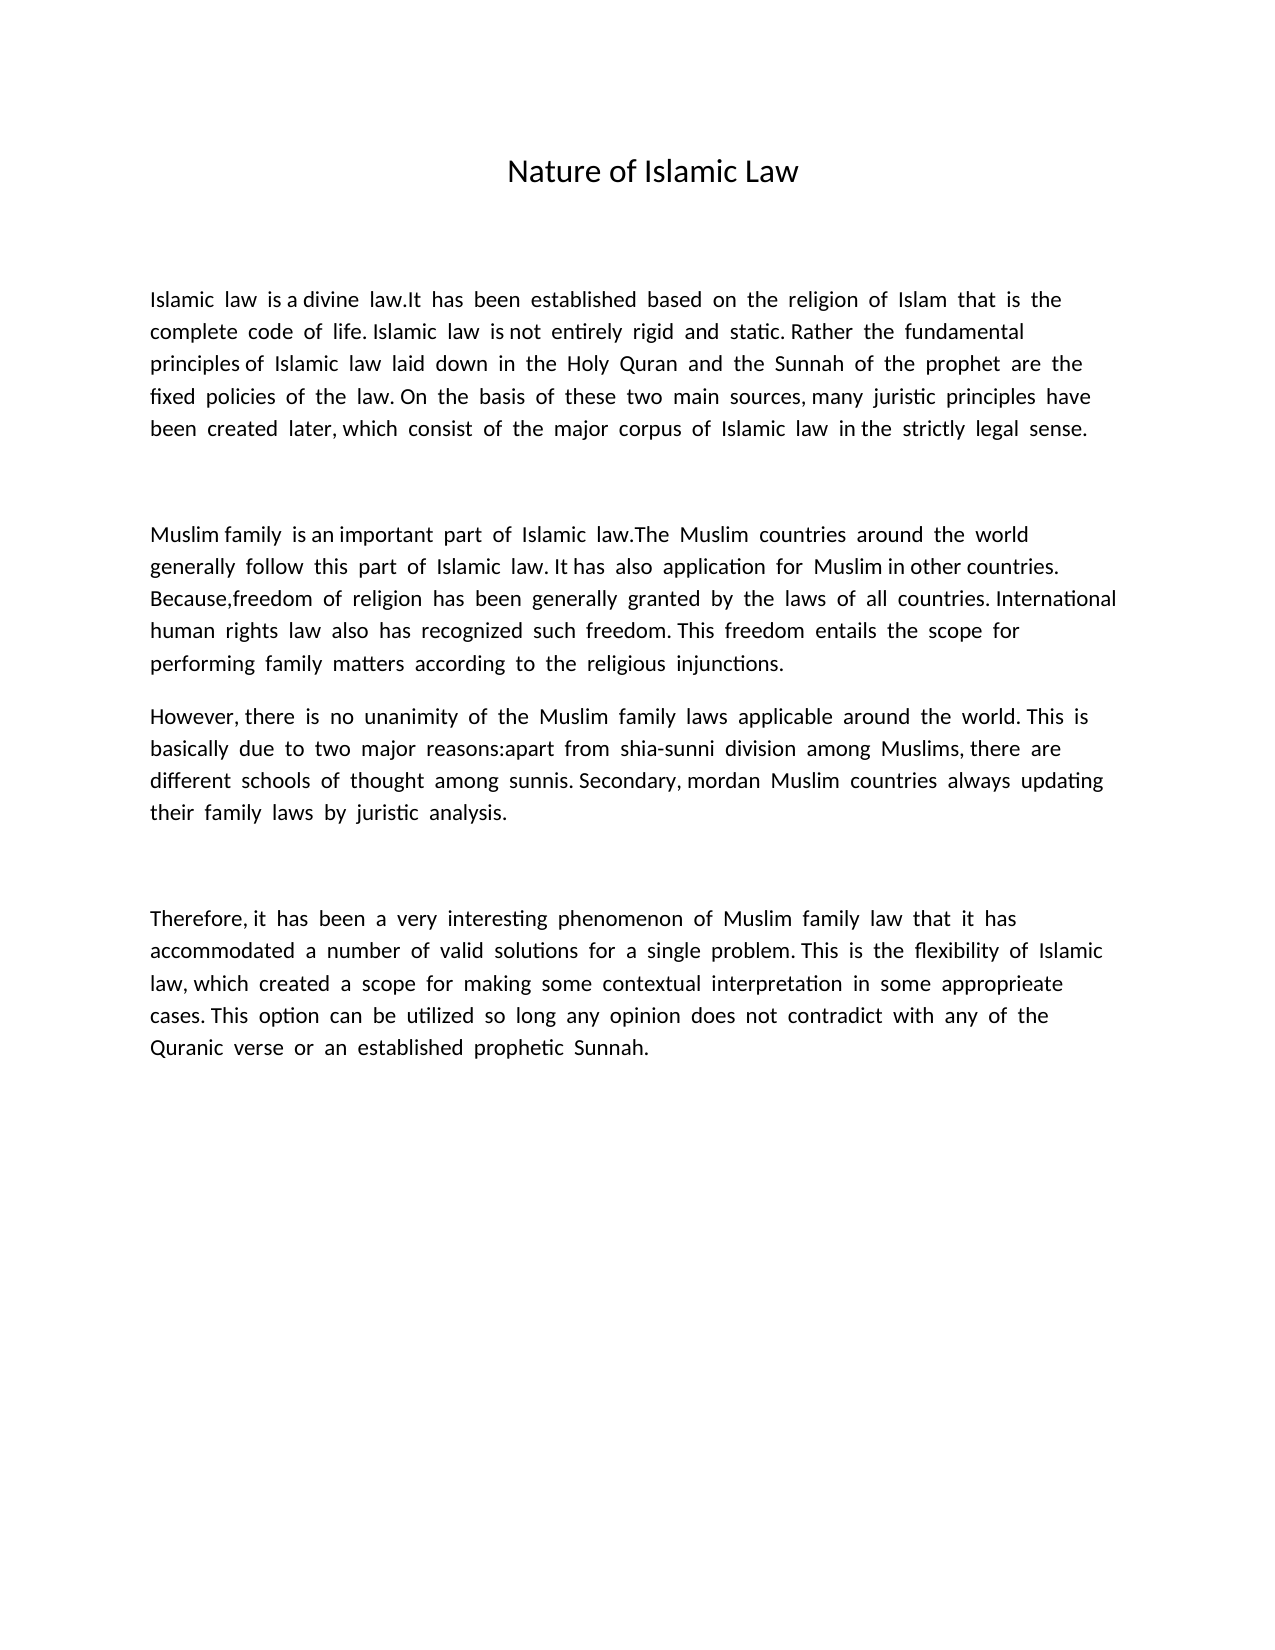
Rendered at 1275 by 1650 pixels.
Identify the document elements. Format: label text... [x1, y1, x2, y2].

text Nature of Islamic Law [150, 150, 1125, 191]
text However, there is no unanimity of the Muslim family laws applicable around the world. This is basically due to two major reasons:apart from shia-sunni division among Muslims, there are different schools of thought among sunnis. Secondary, mordan Muslim countries always updating their family laws by juristic analysis. [150, 702, 1125, 826]
text Therefore, it has been a very interesting phenomenon of Muslim family law that it has accommodated a number of valid solutions for a single problem. This is the flexibility of Islamic law, which created a scope for making some contextual interpretation in some approprieate cases. This option can be utilized so long any opinion does not contradict with any of the Quranic verse or an established prophetic Sunnah. [150, 904, 1125, 1061]
text Muslim family is an important part of Islamic law.The Muslim countries around the world generally follow this part of Islamic law. It has also application for Muslim in other countries. Because,freedom of religion has been generally granted by the laws of all countries. International human rights law also has recognized such freedom. This freedom entails the scope for performing family matters according to the religious injunctions. [150, 520, 1125, 677]
text Islamic law is a divine law.It has been established based on the religion of Islam that is the complete code of life. Islamic law is not entirely rigid and static. Rather the fundamental principles of Islamic law laid down in the Holy Quran and the Sunnah of the prophet are the fixed policies of the law. On the basis of these two main sources, many juristic principles have been created later, which consist of the major corpus of Islamic law in the strictly legal sense. [150, 285, 1125, 442]
